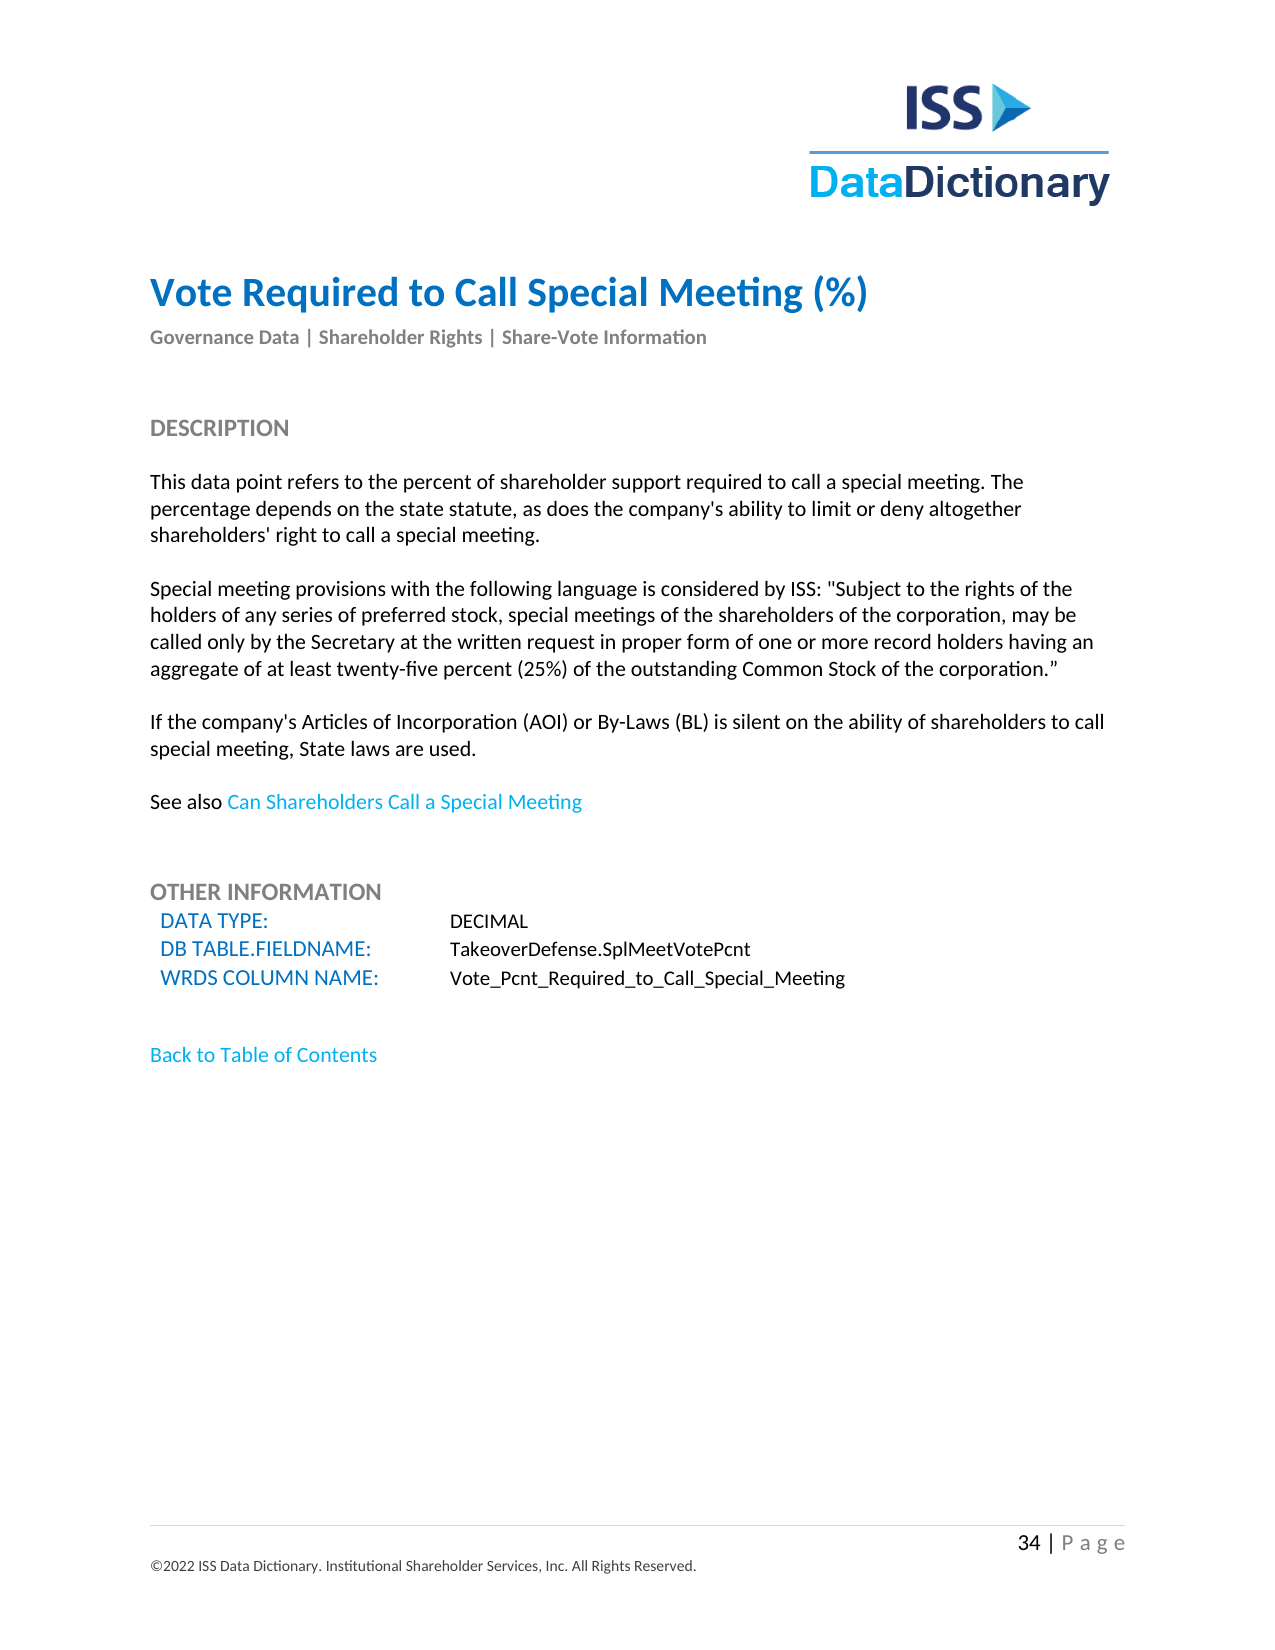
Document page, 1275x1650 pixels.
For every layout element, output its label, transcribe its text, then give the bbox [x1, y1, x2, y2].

text If the company's Articles of Incorporation (AOI) or By-Laws (BL) is silent on the ability of shareholders to call special meeting, State laws are used. [150, 708, 1125, 762]
text Governance Data | Shareholder Rights | Share-Vote Information DESCRIPTION [150, 324, 1125, 443]
text DATA TYPE: DECIMAL [150, 907, 1125, 934]
text WRDS COLUMN NAME: Vote_Pcnt_Required_to_Call_Special_Meeting [150, 963, 1125, 991]
text Back to Table of Contents [150, 1041, 1125, 1068]
text DB TABLE.FIELDNAME: TakeoverDefense.SplMeetVotePcnt [150, 934, 1125, 963]
text OTHER INFORMATION [150, 876, 1125, 907]
text See also Can Shareholders Call a Special Meeting [150, 788, 1125, 815]
subtitle Vote Required to Call Special Meeting (%) [150, 266, 1125, 317]
picture [795, 75, 1125, 213]
text Special meeting provisions with the following language is considered by ISS: "Subject to the rights of the holders of any series of preferred stock, special meetings of the shareholders of the corporation, may be called only by the Secretary at the written request in proper form of one or more record holders having an aggregate of at least twenty-five percent (25%) of the outstanding Common Stock of the corporation.” [150, 575, 1125, 682]
text This data point refers to the percent of shareholder support required to call a special meeting. The percentage depends on the state statute, as does the company's ability to limit or deny altogether shareholders' right to call a special meeting. [150, 468, 1125, 548]
